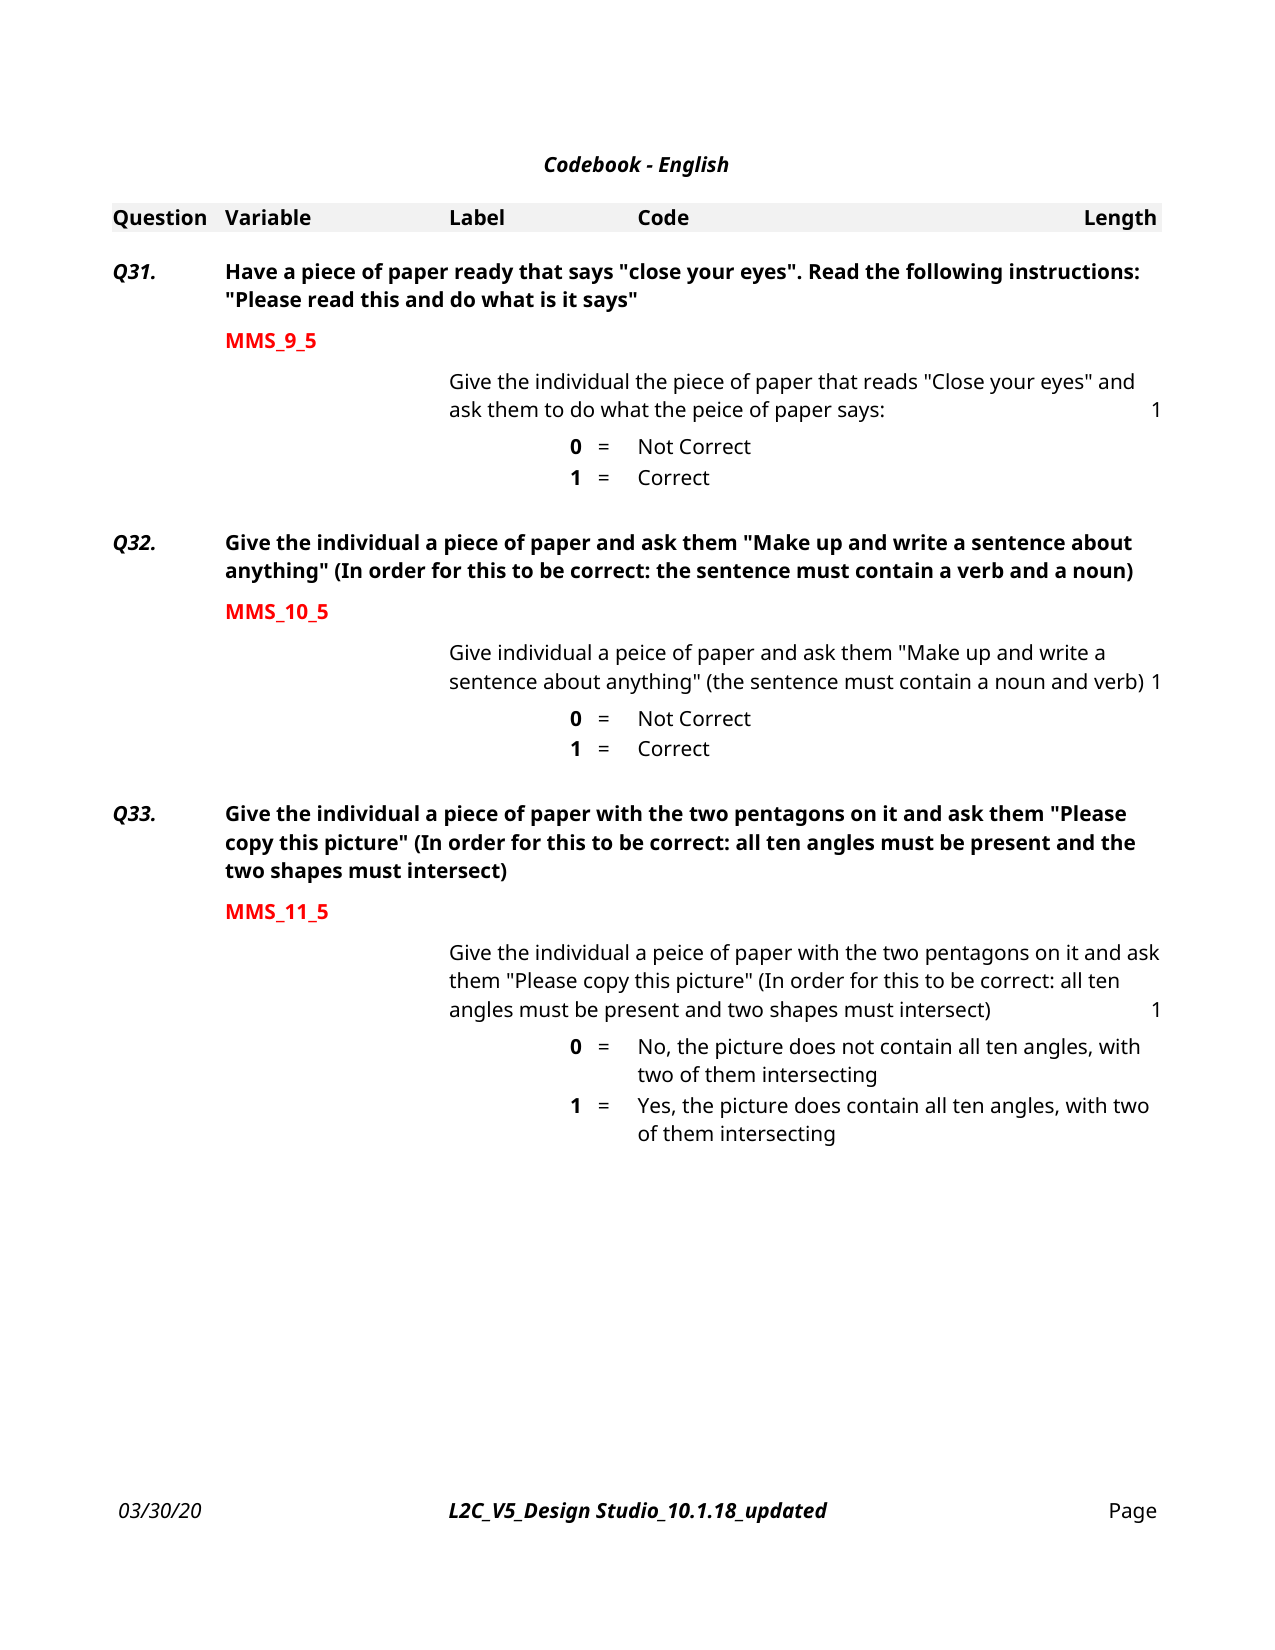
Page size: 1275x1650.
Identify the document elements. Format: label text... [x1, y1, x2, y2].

text MMS_10_5 [225, 597, 1162, 626]
text Q32. Give the individual a piece of paper and ask them "Make up and write a sentence about anything" (In order for this to be correct: the sentence must contain a verb and a noun) [112, 528, 1162, 585]
text Give the individual the piece of paper that reads "Close your eyes" and ask them to do what the peice of paper says: 1 [225, 367, 1162, 424]
text Q33. Give the individual a piece of paper with the two pentagons on it and ask them "Please copy this picture" (In order for this to be correct: all ten angles must be present and the two shapes must intersect) [112, 799, 1162, 885]
text Give individual a peice of paper and ask them "Make up and write a sentence about anything" (the sentence must contain a noun and verb) 1 [225, 638, 1162, 695]
text Q31. Have a piece of paper ready that says "close your eyes". Read the following instructions: "Please read this and do what is it says" [112, 257, 1162, 314]
text Give the individual a peice of paper with the two pentagons on it and ask them "Please copy this picture" (In order for this to be correct: all ten angles must be present and two shapes must intersect) 1 [225, 938, 1162, 1023]
text MMS_9_5 [225, 326, 1162, 355]
text 1 = Yes, the picture does contain all ten angles, with two of them intersecting [112, 1091, 1162, 1148]
text 0 = Not Correct [112, 704, 1162, 732]
text 1 = Correct [112, 734, 1162, 763]
text MMS_11_5 [225, 897, 1162, 926]
text 0 = Not Correct [112, 432, 1162, 461]
text 1 = Correct [112, 463, 1162, 491]
text 0 = No, the picture does not contain all ten angles, with two of them intersecting [112, 1032, 1162, 1089]
